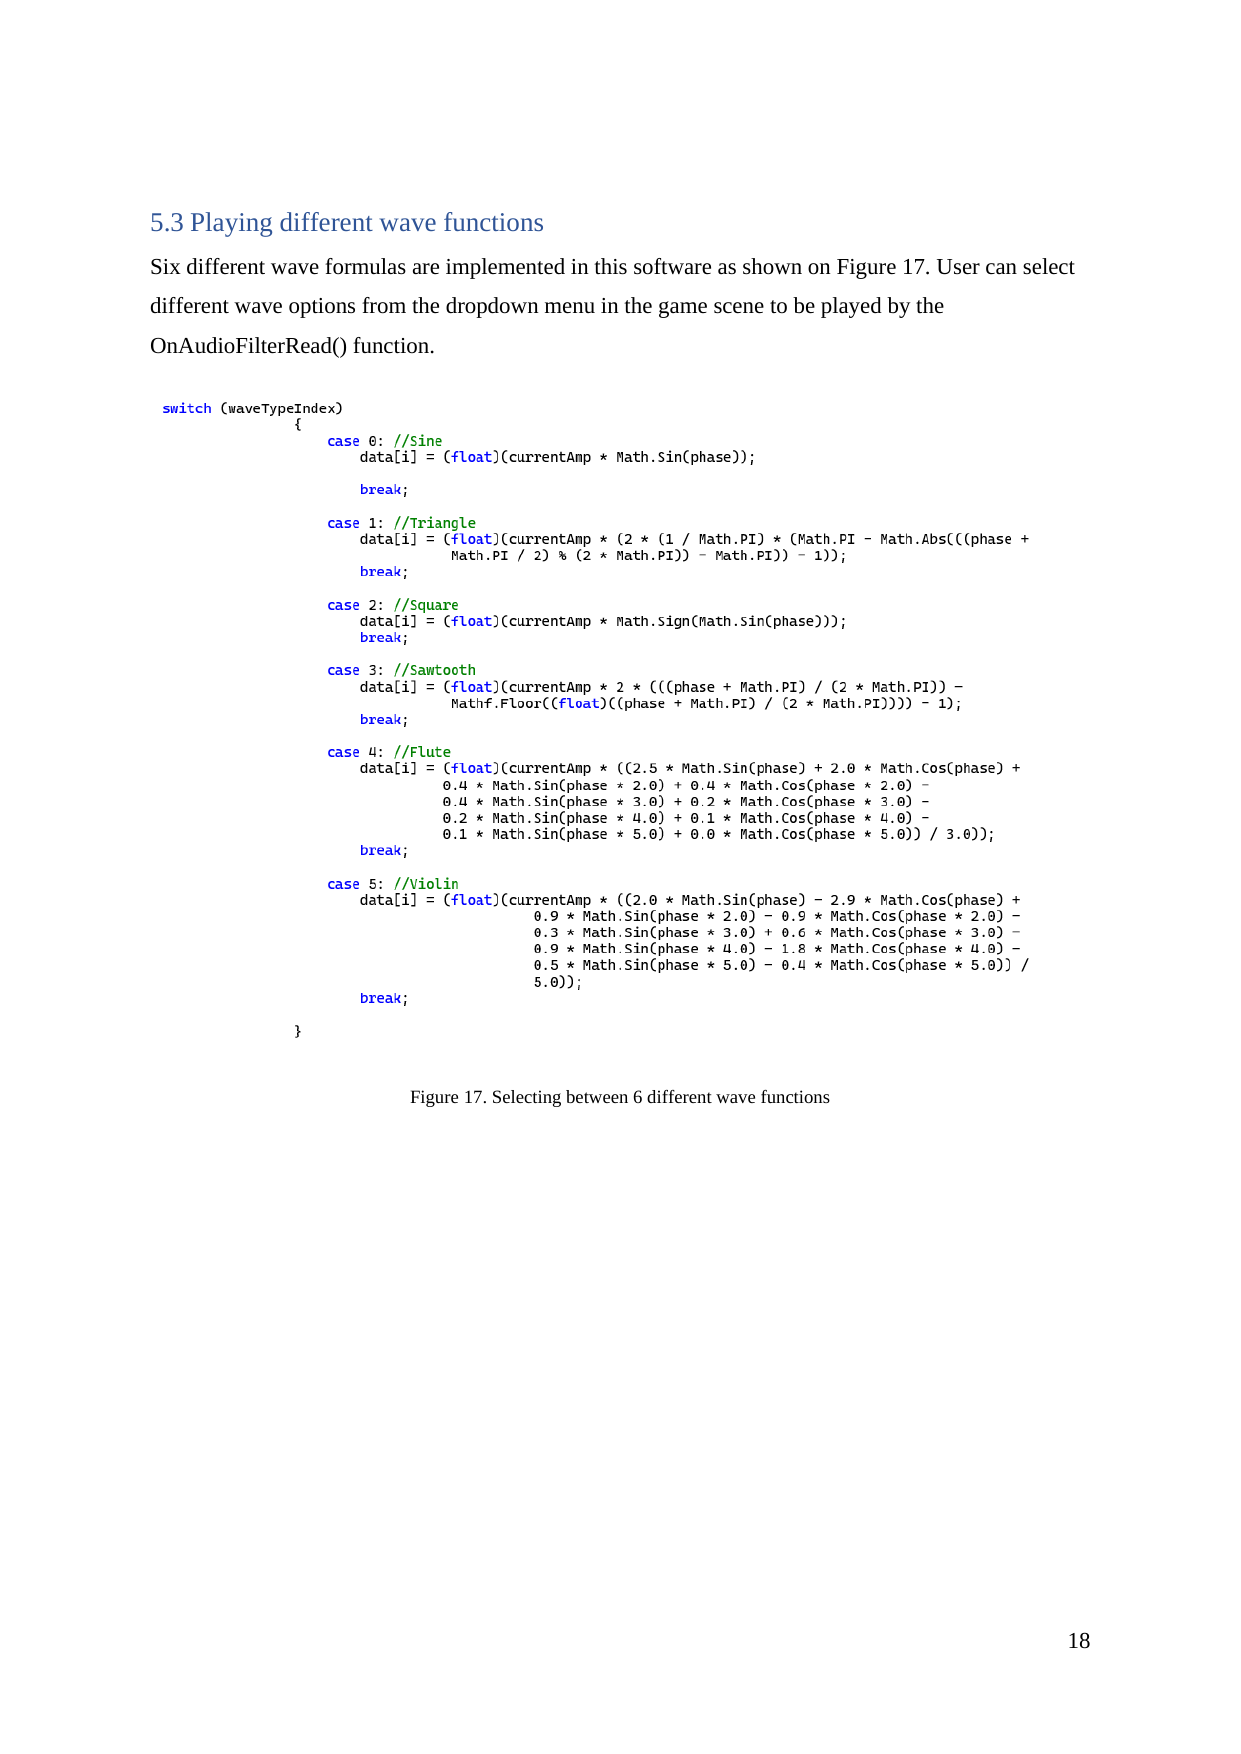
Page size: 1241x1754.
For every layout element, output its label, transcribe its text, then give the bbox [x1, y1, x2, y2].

picture [150, 387, 1091, 1057]
subtitle Playing different wave functions [150, 206, 1090, 237]
text Six different wave formulas are implemented in this software as shown on Figure 17. User can select different wave options from the dropdown menu in the game scene to be played by the OnAudioFilterRead() function. [150, 253, 1090, 358]
